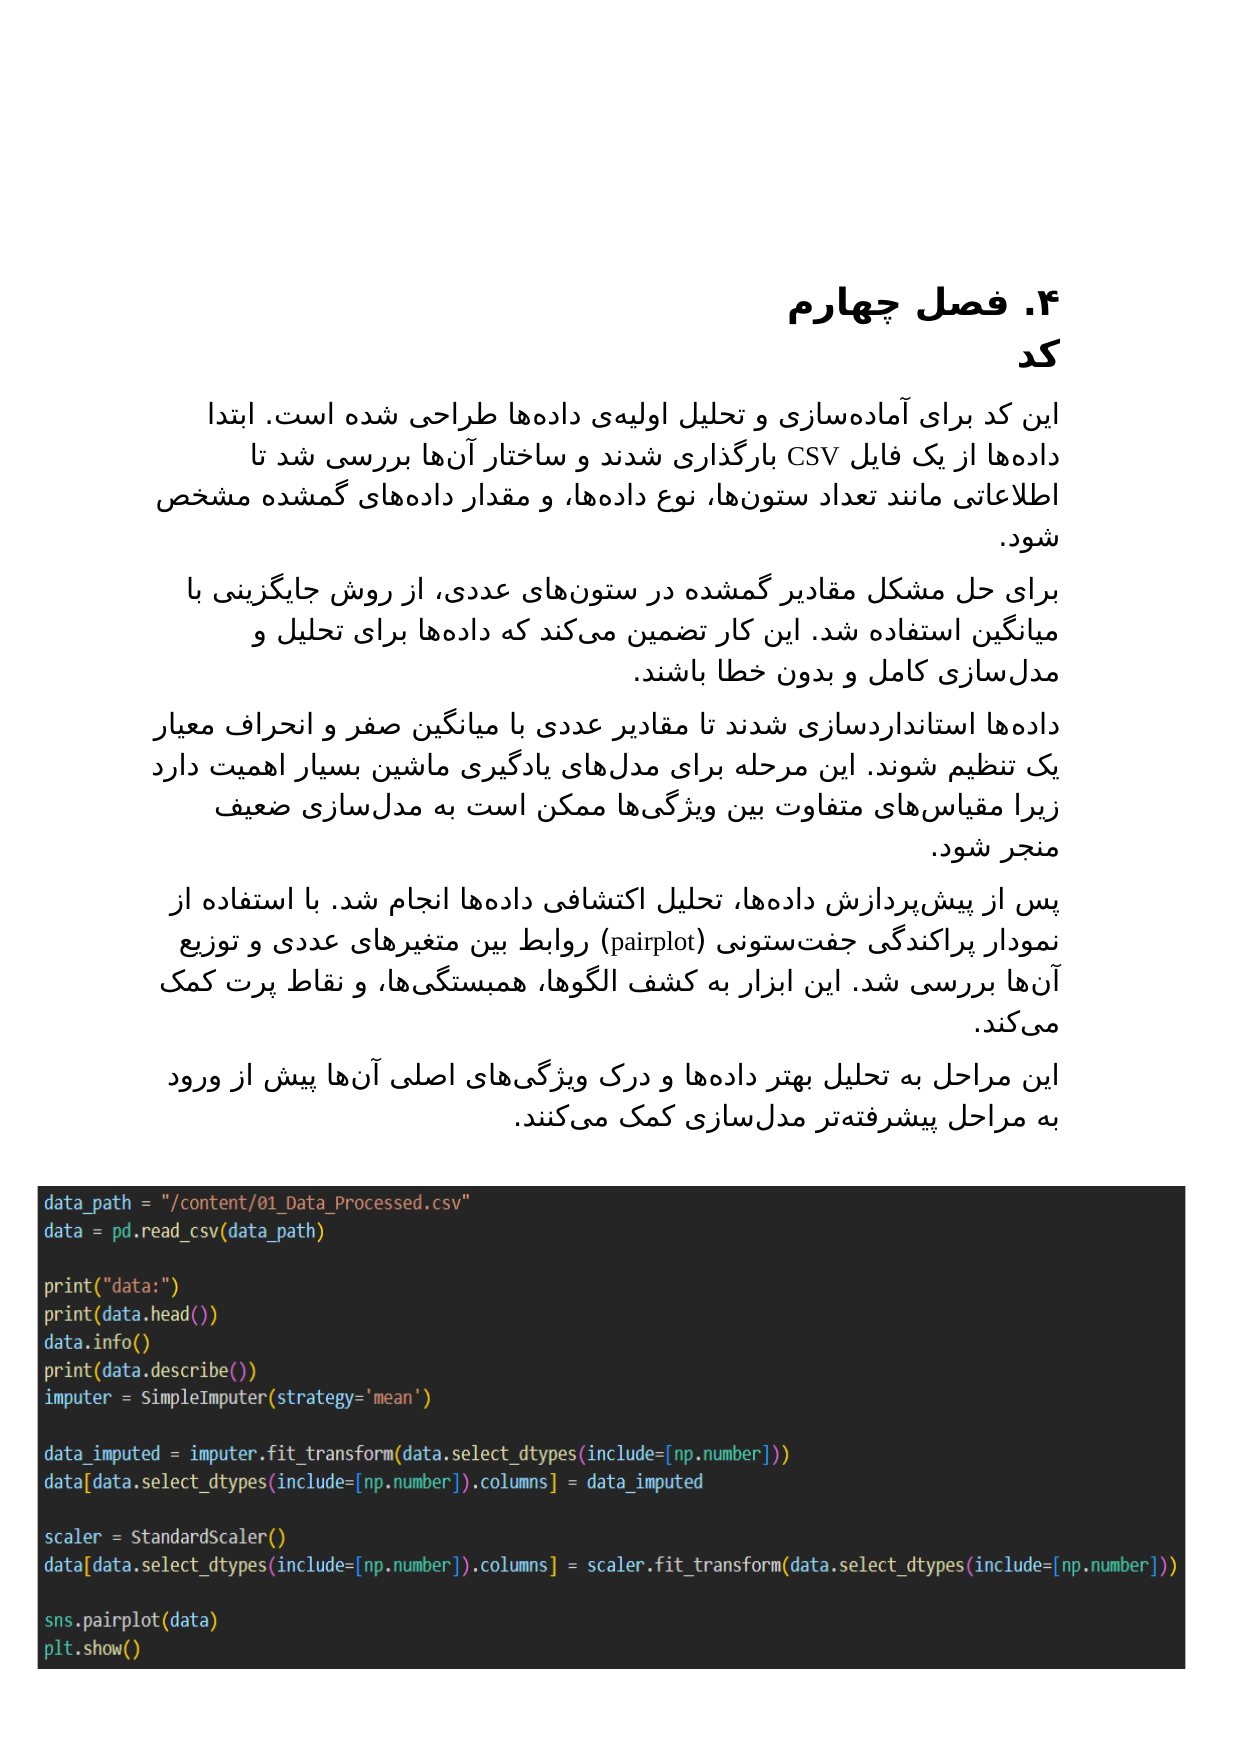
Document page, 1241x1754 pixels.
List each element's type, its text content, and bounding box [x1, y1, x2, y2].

text داده‌ها استانداردسازی شدند تا مقادیر عددی با میانگین صفر و انحراف معیار یک تنظیم شوند. این مرحله برای مدل‌های یادگیری ماشین بسیار اهمیت دارد زیرا مقیاس‌های متفاوت بین ویژگی‌ها ممکن است به مدل‌سازی ضعیف منجر شود. [150, 707, 1060, 863]
text این کد برای آماده‌سازی و تحلیل اولیه‌ی داده‌ها طراحی شده است. ابتدا داده‌ها از یک فایل CSV بارگذاری شدند و ساختار آن‌ها بررسی شد تا اطلاعاتی مانند تعداد ستون‌ها، نوع داده‌ها، و مقدار داده‌های گمشده مشخص شود. [150, 397, 1060, 553]
subtitle ۴. فصل چهارم کد [150, 280, 1060, 376]
picture [37, 1186, 1186, 1669]
text برای حل مشکل مقادیر گمشده در ستون‌های عددی، از روش جایگزینی با میانگین استفاده شد. این کار تضمین می‌کند که داده‌ها برای تحلیل و مدل‌سازی کامل و بدون خطا باشند. [150, 573, 1060, 688]
text پس از پیش‌پردازش داده‌ها، تحلیل اکتشافی داده‌ها انجام شد. با استفاده از نمودار پراکندگی جفت‌ستونی (pairplot) روابط بین متغیرهای عددی و توزیع آن‌ها بررسی شد. این ابزار به کشف الگوها، همبستگی‌ها، و نقاط پرت کمک می‌کند. [150, 883, 1060, 1039]
text این مراحل به تحلیل بهتر داده‌ها و درک ویژگی‌های اصلی آن‌ها پیش از ورود به مراحل پیشرفته‌تر مدل‌سازی کمک می‌کنند. [150, 1058, 1060, 1133]
